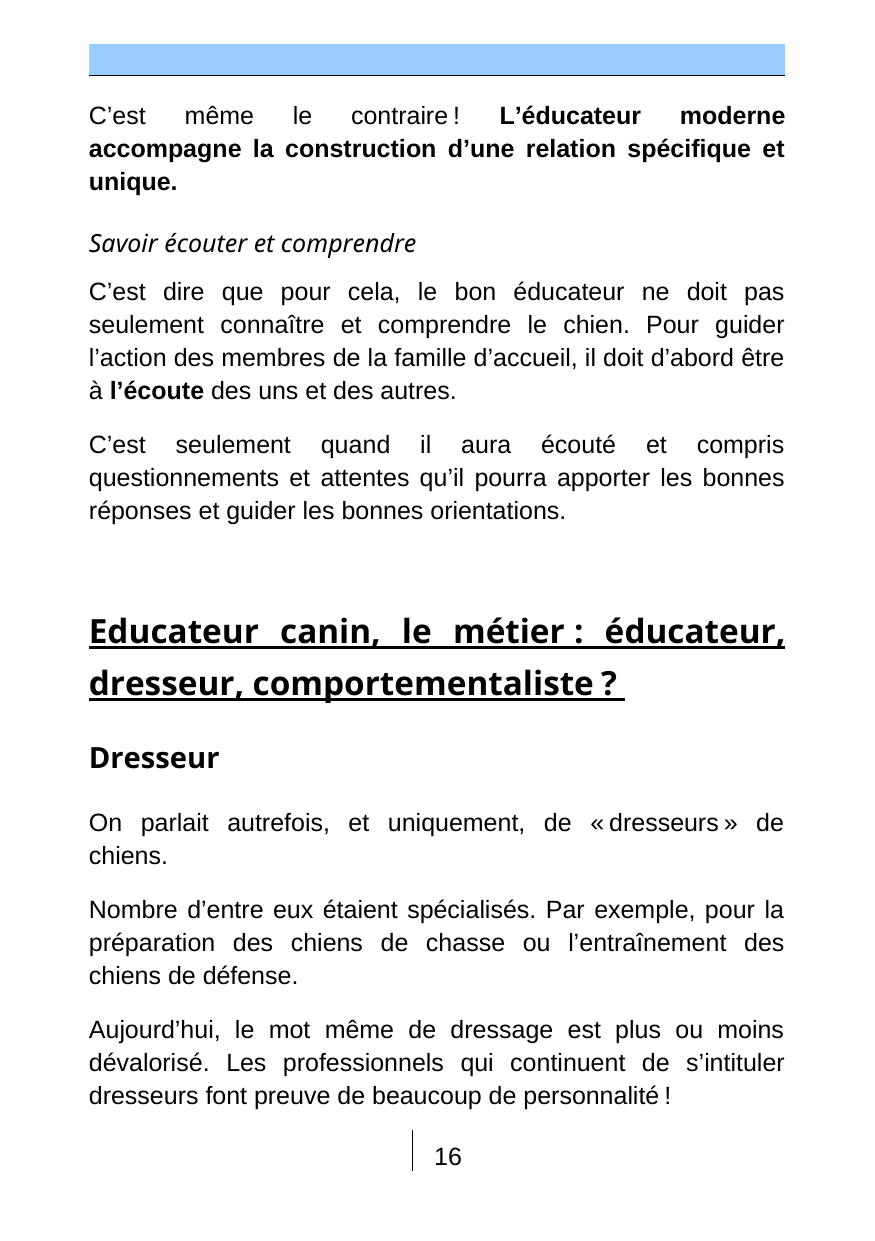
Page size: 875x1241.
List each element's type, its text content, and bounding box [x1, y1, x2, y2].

subtitle Educateur canin, le métier : éducateur, dresseur, comportementaliste ? [89, 649, 785, 705]
subtitle Educateur canin, le métier : éducateur, dresseur, comportementaliste ? [89, 608, 785, 646]
text C’est même le contraire ! L’éducateur moderne accompagne la construction d’une relation spécifique et unique. [89, 101, 785, 196]
text C’est seulement quand il aura écouté et compris questionnements et attentes qu’il pourra apporter les bonnes réponses et guider les bonnes orientations. [89, 430, 785, 525]
text C’est dire que pour cela, le bon éducateur ne doit pas seulement connaître et comprendre le chien. Pour guider l’action des membres de la famille d’accueil, il doit d’abord être à l’écoute des uns et des autres. [89, 277, 785, 405]
subtitle Savoir écouter et comprendre [89, 225, 785, 259]
text On parlait autrefois, et uniquement, de « dresseurs » de chiens. [89, 808, 785, 869]
text Aujourd’hui, le mot même de dressage est plus ou moins dévalorisé. Les professionnels qui continuent de s’intituler dresseurs font preuve de beaucoup de personnalité ! [89, 1014, 785, 1109]
text Nombre d’entre eux étaient spécialisés. Par exemple, pour la préparation des chiens de chasse ou l’entraînement des chiens de défense. [89, 895, 785, 989]
subtitle Dresseur [89, 737, 785, 777]
